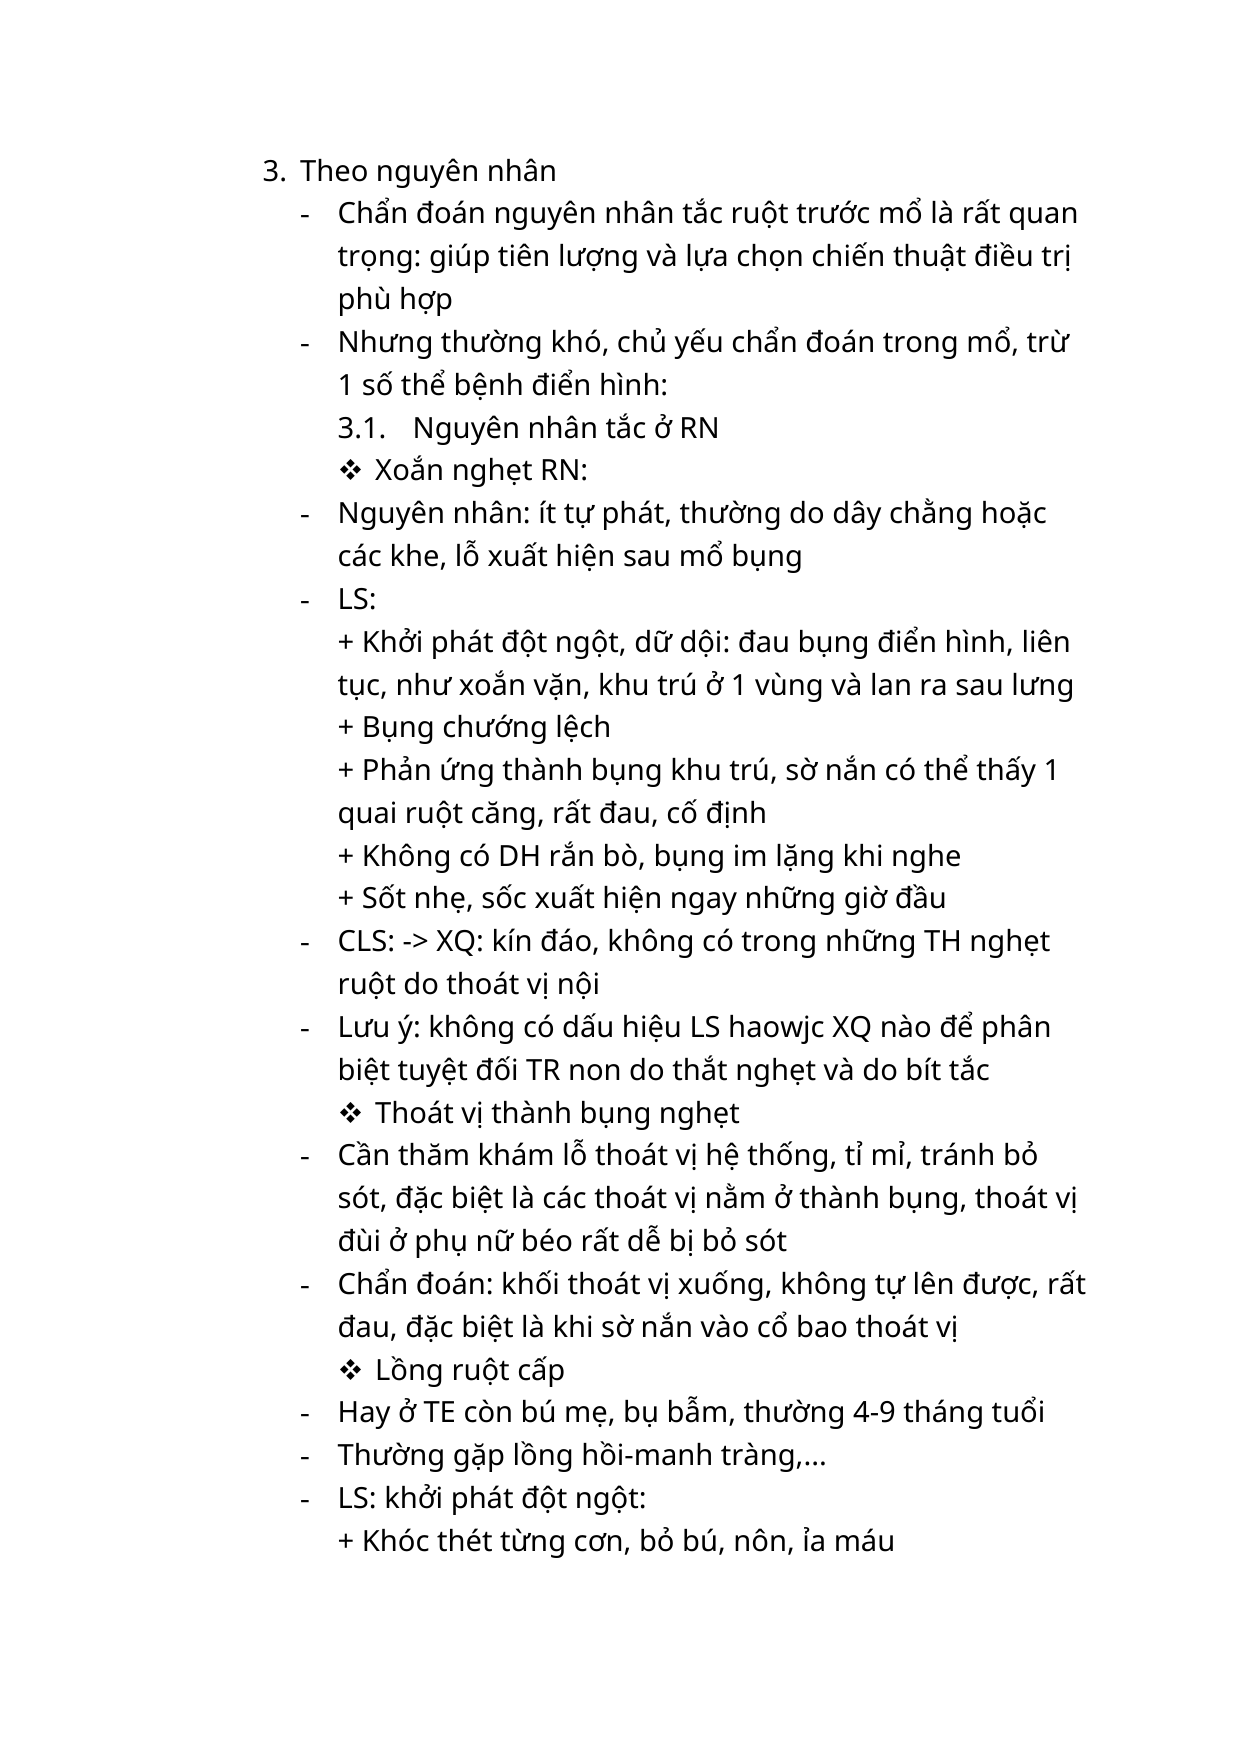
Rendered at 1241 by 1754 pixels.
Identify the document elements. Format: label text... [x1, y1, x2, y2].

list + Khóc thét từng cơn, bỏ bú, nôn, ỉa máu [337, 1520, 1090, 1560]
list Cần thăm khám lỗ thoát vị hệ thống, tỉ mỉ, tránh bỏ sót, đặc biệt là các thoát vị nằm ở thành bụng, thoát vị đùi ở phụ nữ béo rất dễ bị bỏ sót [300, 1135, 1090, 1260]
list + Sốt nhẹ, sốc xuất hiện ngay những giờ đầu [337, 878, 1090, 917]
list LS: khởi phát đột ngột: [300, 1477, 1090, 1517]
list + Phản ứng thành bụng khu trú, sờ nắn có thể thấy 1 quai ruột căng, rất đau, cố định [337, 749, 1090, 832]
list Chẩn đoán nguyên nhân tắc ruột trước mổ là rất quan trọng: giúp tiên lượng và lựa chọn chiến thuật điều trị phù hợp [300, 193, 1090, 318]
list LS: [300, 578, 1090, 618]
list Thoát vị thành bụng nghẹt [337, 1092, 1090, 1132]
list Hay ở TE còn bú mẹ, bụ bẫm, thường 4-9 tháng tuổi [300, 1392, 1090, 1431]
list + Không có DH rắn bò, bụng im lặng khi nghe [337, 835, 1090, 875]
list Lồng ruột cấp [337, 1349, 1090, 1388]
list CLS: -> XQ: kín đáo, không có trong những TH nghẹt ruột do thoát vị nội [300, 921, 1090, 1003]
list + Bụng chướng lệch [337, 707, 1090, 746]
list Lưu ý: không có dấu hiệu LS haowjc XQ nào để phân biệt tuyệt đối TR non do thắt nghẹt và do bít tắc [300, 1006, 1090, 1089]
list Nguyên nhân: ít tự phát, thường do dây chằng hoặc các khe, lỗ xuất hiện sau mổ bụng [300, 492, 1090, 575]
list Xoắn nghẹt RN: [337, 450, 1090, 489]
list Thường gặp lồng hồi-manh tràng,... [300, 1434, 1090, 1474]
list Nhưng thường khó, chủ yếu chẩn đoán trong mổ, trừ 1 số thể bệnh điển hình: [300, 321, 1090, 404]
list Chẩn đoán: khối thoát vị xuống, không tự lên được, rất đau, đặc biệt là khi sờ nắn vào cổ bao thoát vị [300, 1263, 1090, 1346]
list Nguyên nhân tắc ở RN [337, 407, 1090, 447]
list Theo nguyên nhân [262, 150, 1090, 190]
list + Khởi phát đột ngột, dữ dội: đau bụng điển hình, liên tục, như xoắn vặn, khu trú ở 1 vùng và lan ra sau lưng [337, 621, 1090, 703]
